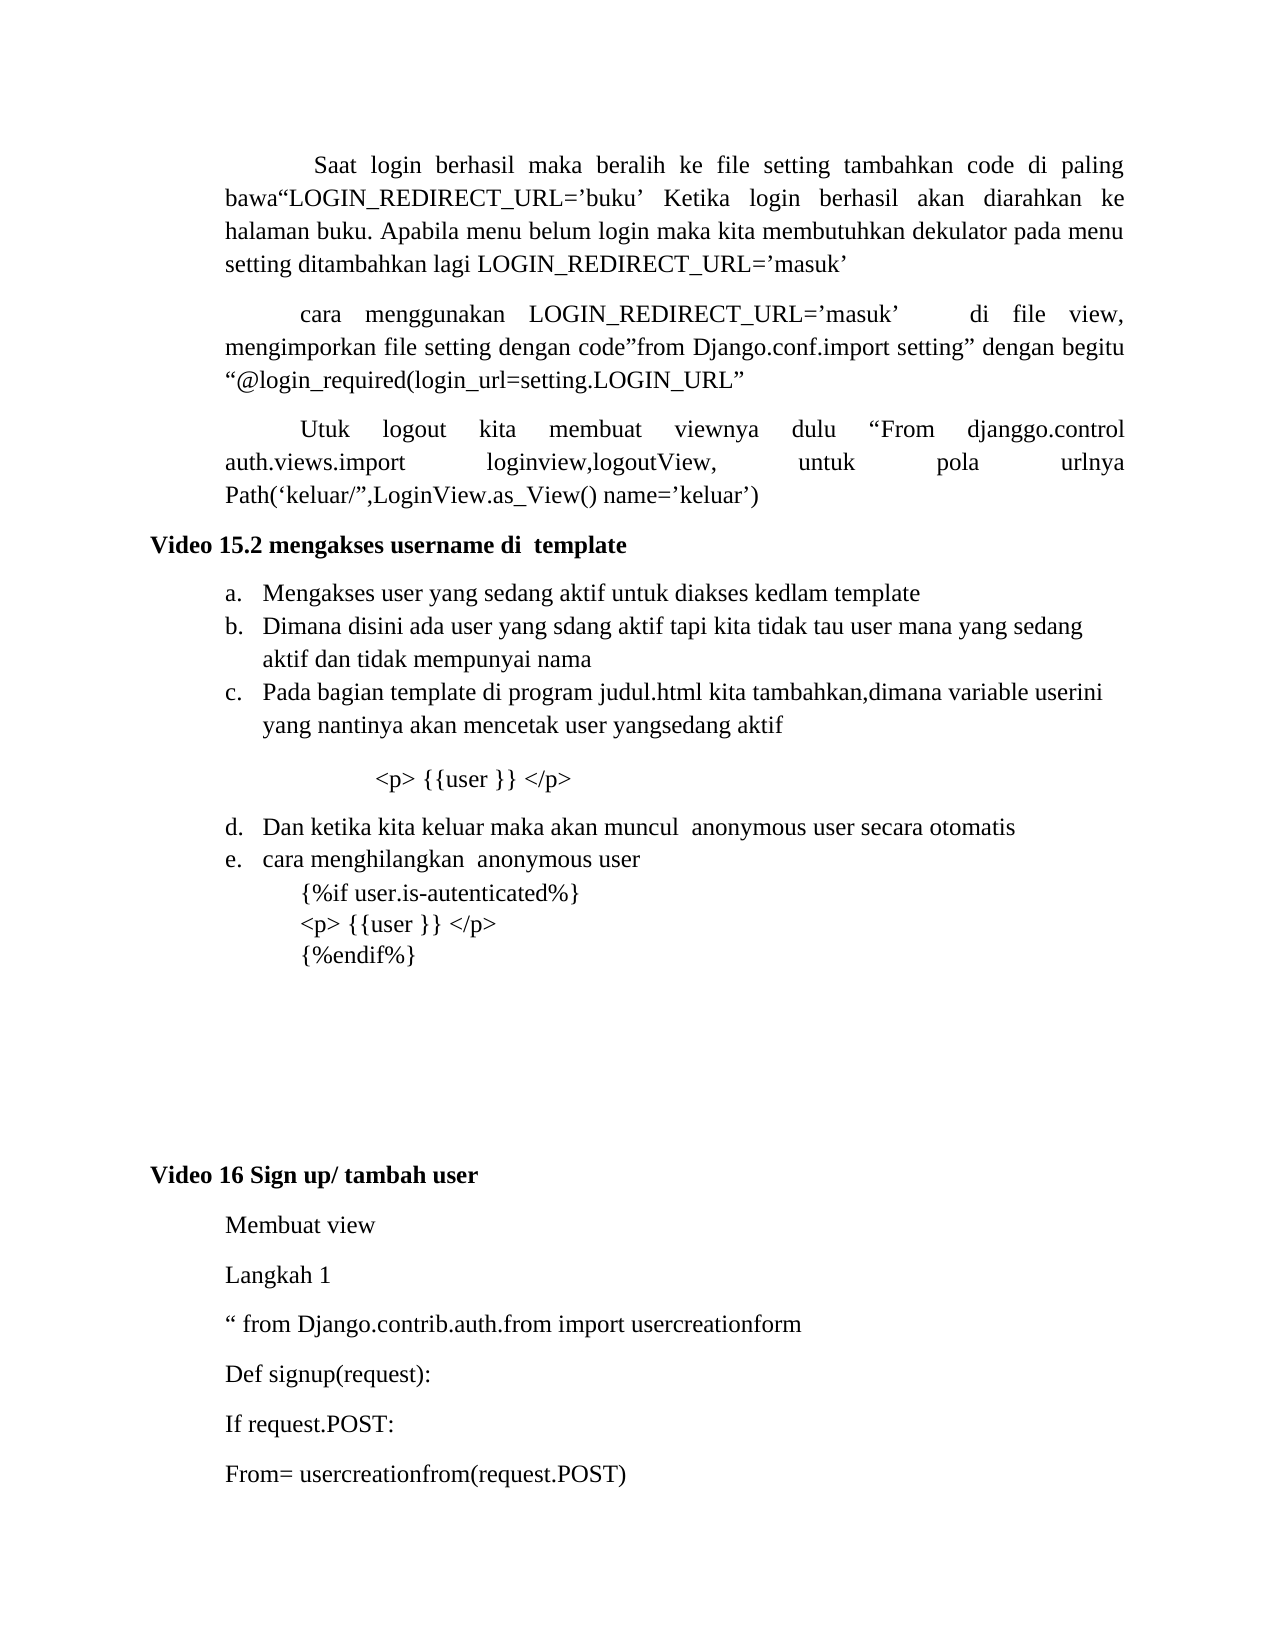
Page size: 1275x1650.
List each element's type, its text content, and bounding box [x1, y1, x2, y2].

text “ from Django.contrib.auth.from import usercreationform [225, 1309, 1125, 1338]
text <p> {{user }} </p> [187, 764, 1125, 793]
text If request.POST: [225, 1409, 1125, 1438]
text Saat login berhasil maka beralih ke file setting tambahkan code di paling bawa“LOGIN_REDIRECT_URL=’buku’ Ketika login berhasil akan diarahkan ke halaman buku. Apabila menu belum login maka kita membutuhkan dekulator pada menu setting ditambahkan lagi LOGIN_REDIRECT_URL=’masuk’ [225, 150, 1125, 278]
list <p> {{user }} </p> [262, 909, 1125, 937]
text Membuat view [225, 1210, 1125, 1239]
list Dan ketika kita keluar maka akan muncul anonymous user secara otomatis [225, 812, 1125, 840]
list Dimana disini ada user yang sdang aktif tapi kita tidak tau user mana yang sedang aktif dan tidak mempunyai nama [225, 611, 1125, 673]
text From= usercreationfrom(request.POST) [225, 1459, 1125, 1487]
list Pada bagian template di program judul.html kita tambahkan,dimana variable userini yang nantinya akan mencetak user yangsedang aktif [225, 677, 1125, 739]
text Utuk logout kita membuat viewnya dulu “From djanggo.control auth.views.import loginview,logoutView, untuk pola urlnya Path(‘keluar/”,LoginView.as_View() name=’keluar’) [225, 414, 1125, 509]
list cara menghilangkan anonymous user [225, 844, 1125, 873]
text Video 15.2 mengakses username di template [150, 530, 1125, 559]
text Video 16 Sign up/ tambah user [150, 1161, 1125, 1189]
text Langkah 1 [225, 1260, 1125, 1289]
text Def signup(request): [225, 1359, 1125, 1388]
list {%if user.is-autenticated%} [262, 878, 1125, 906]
text cara menggunakan LOGIN_REDIRECT_URL=’masuk’ di file view, mengimporkan file setting dengan code”from Django.conf.import setting” dengan begitu “@login_required(login_url=setting.LOGIN_URL” [225, 299, 1125, 393]
list {%endif%} [262, 940, 1125, 968]
list Mengakses user yang sedang aktif untuk diakses kedlam template [225, 578, 1125, 607]
